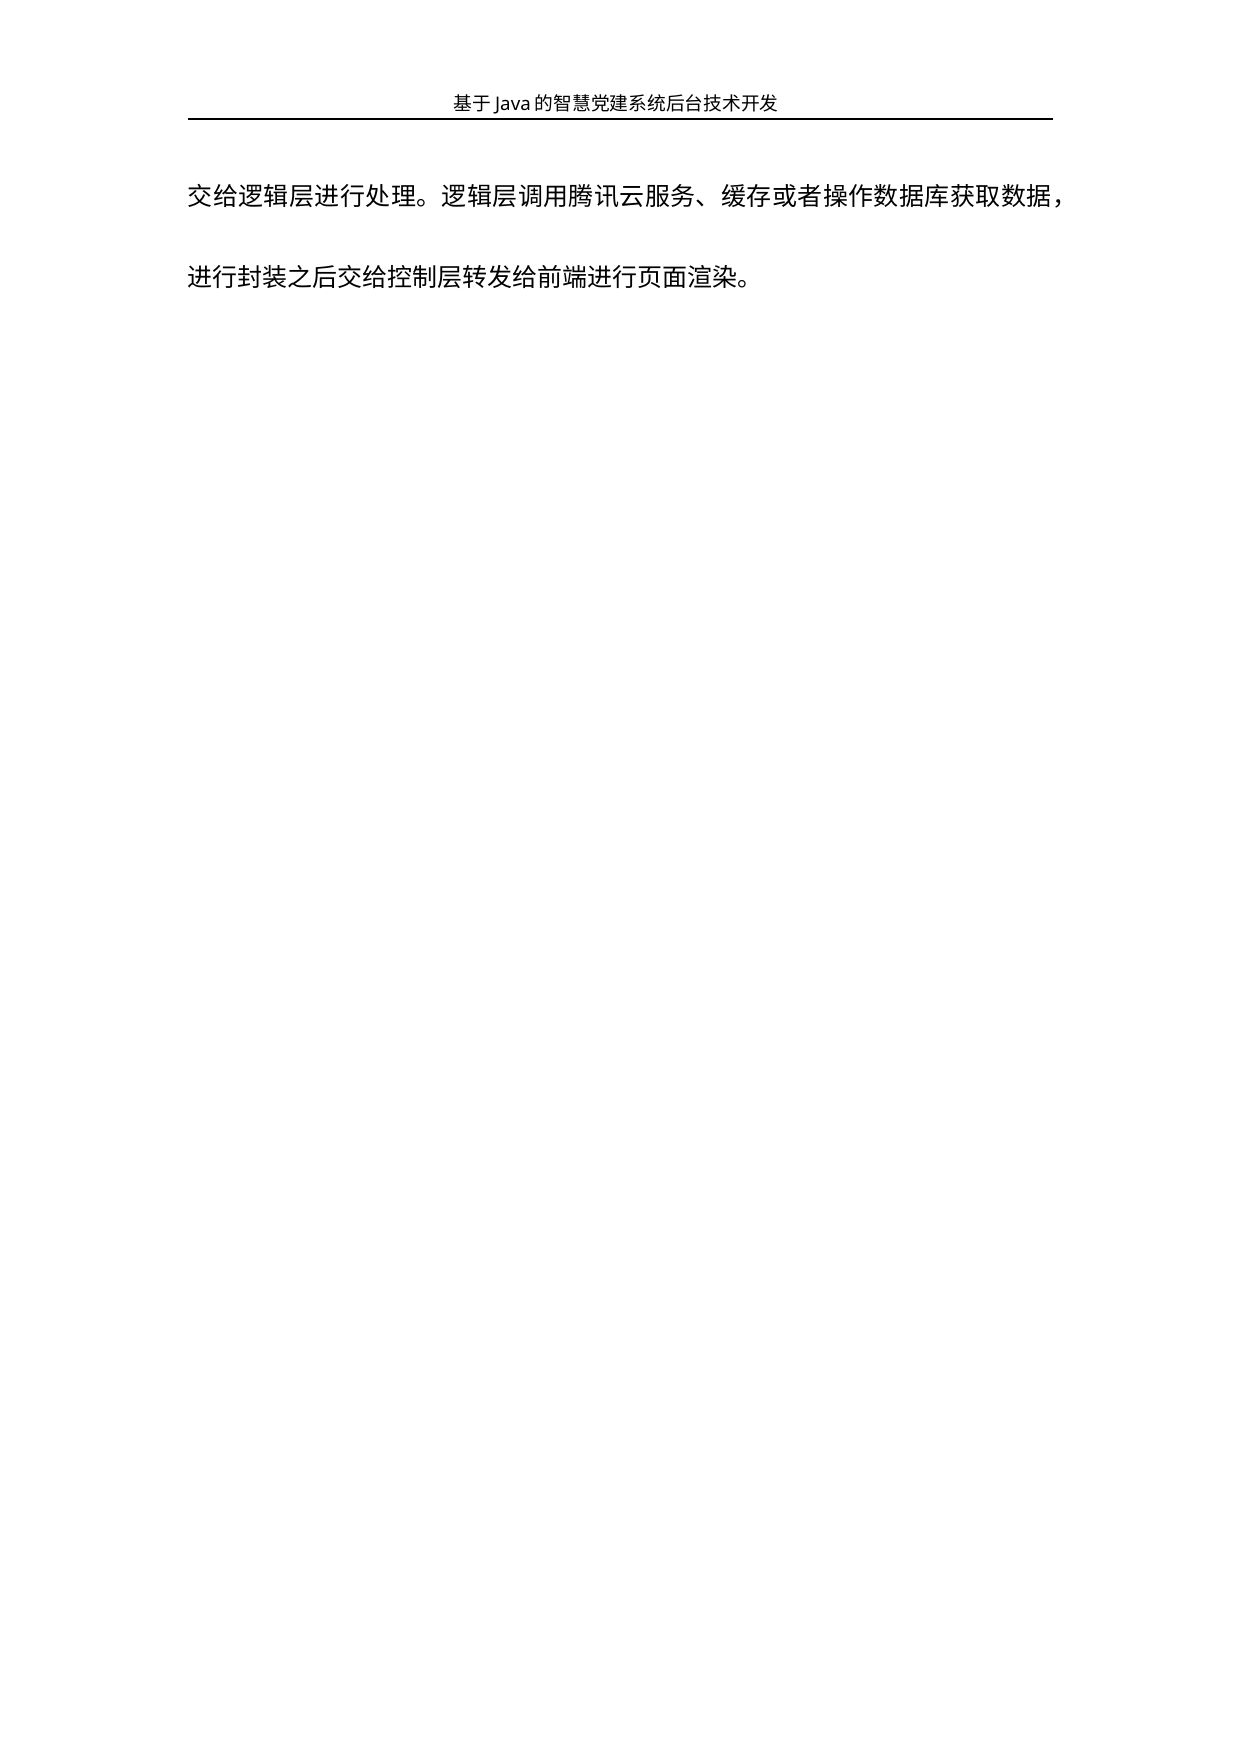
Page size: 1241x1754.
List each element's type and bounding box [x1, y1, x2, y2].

text [187, 162, 1053, 308]
